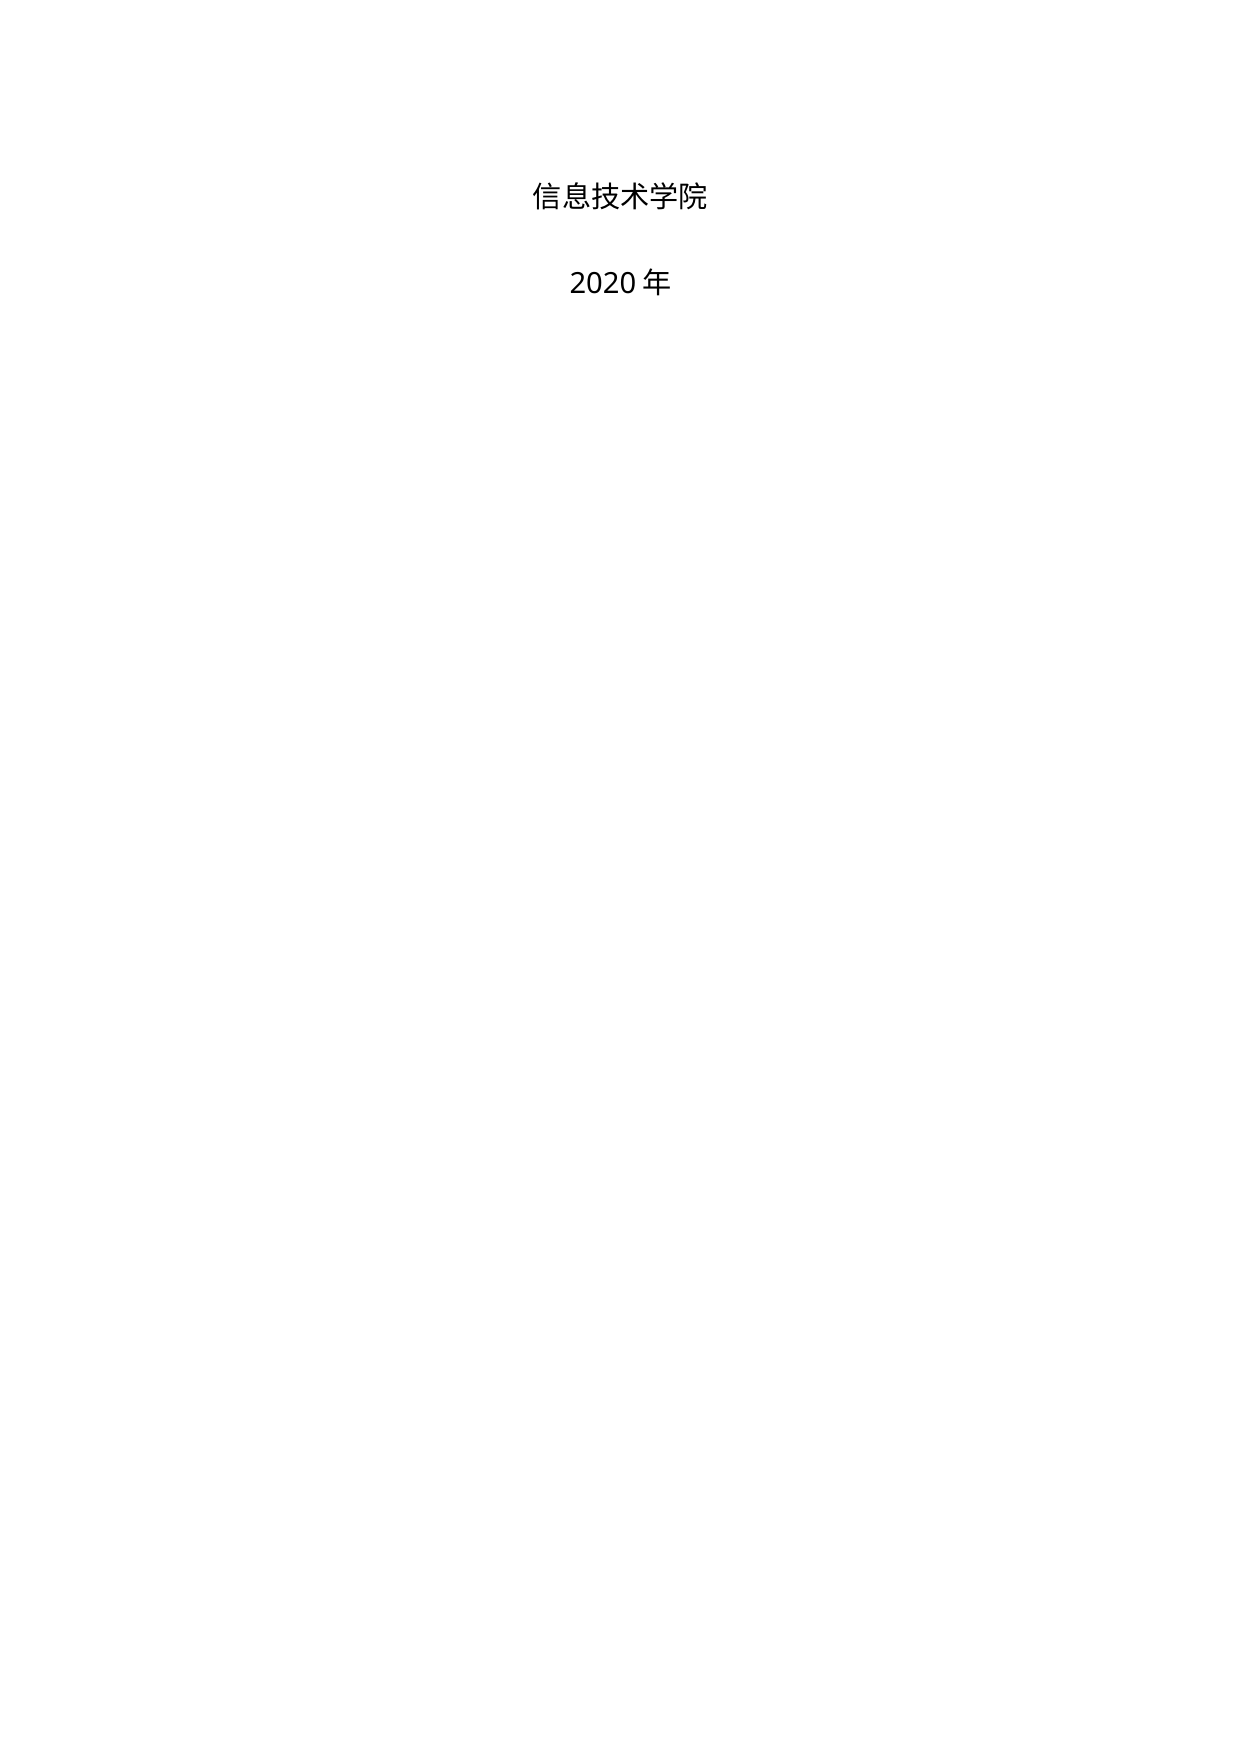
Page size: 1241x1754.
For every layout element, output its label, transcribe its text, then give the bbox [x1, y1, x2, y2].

text 2020年 [150, 248, 1090, 313]
text 信息技术学院 [150, 162, 1090, 227]
